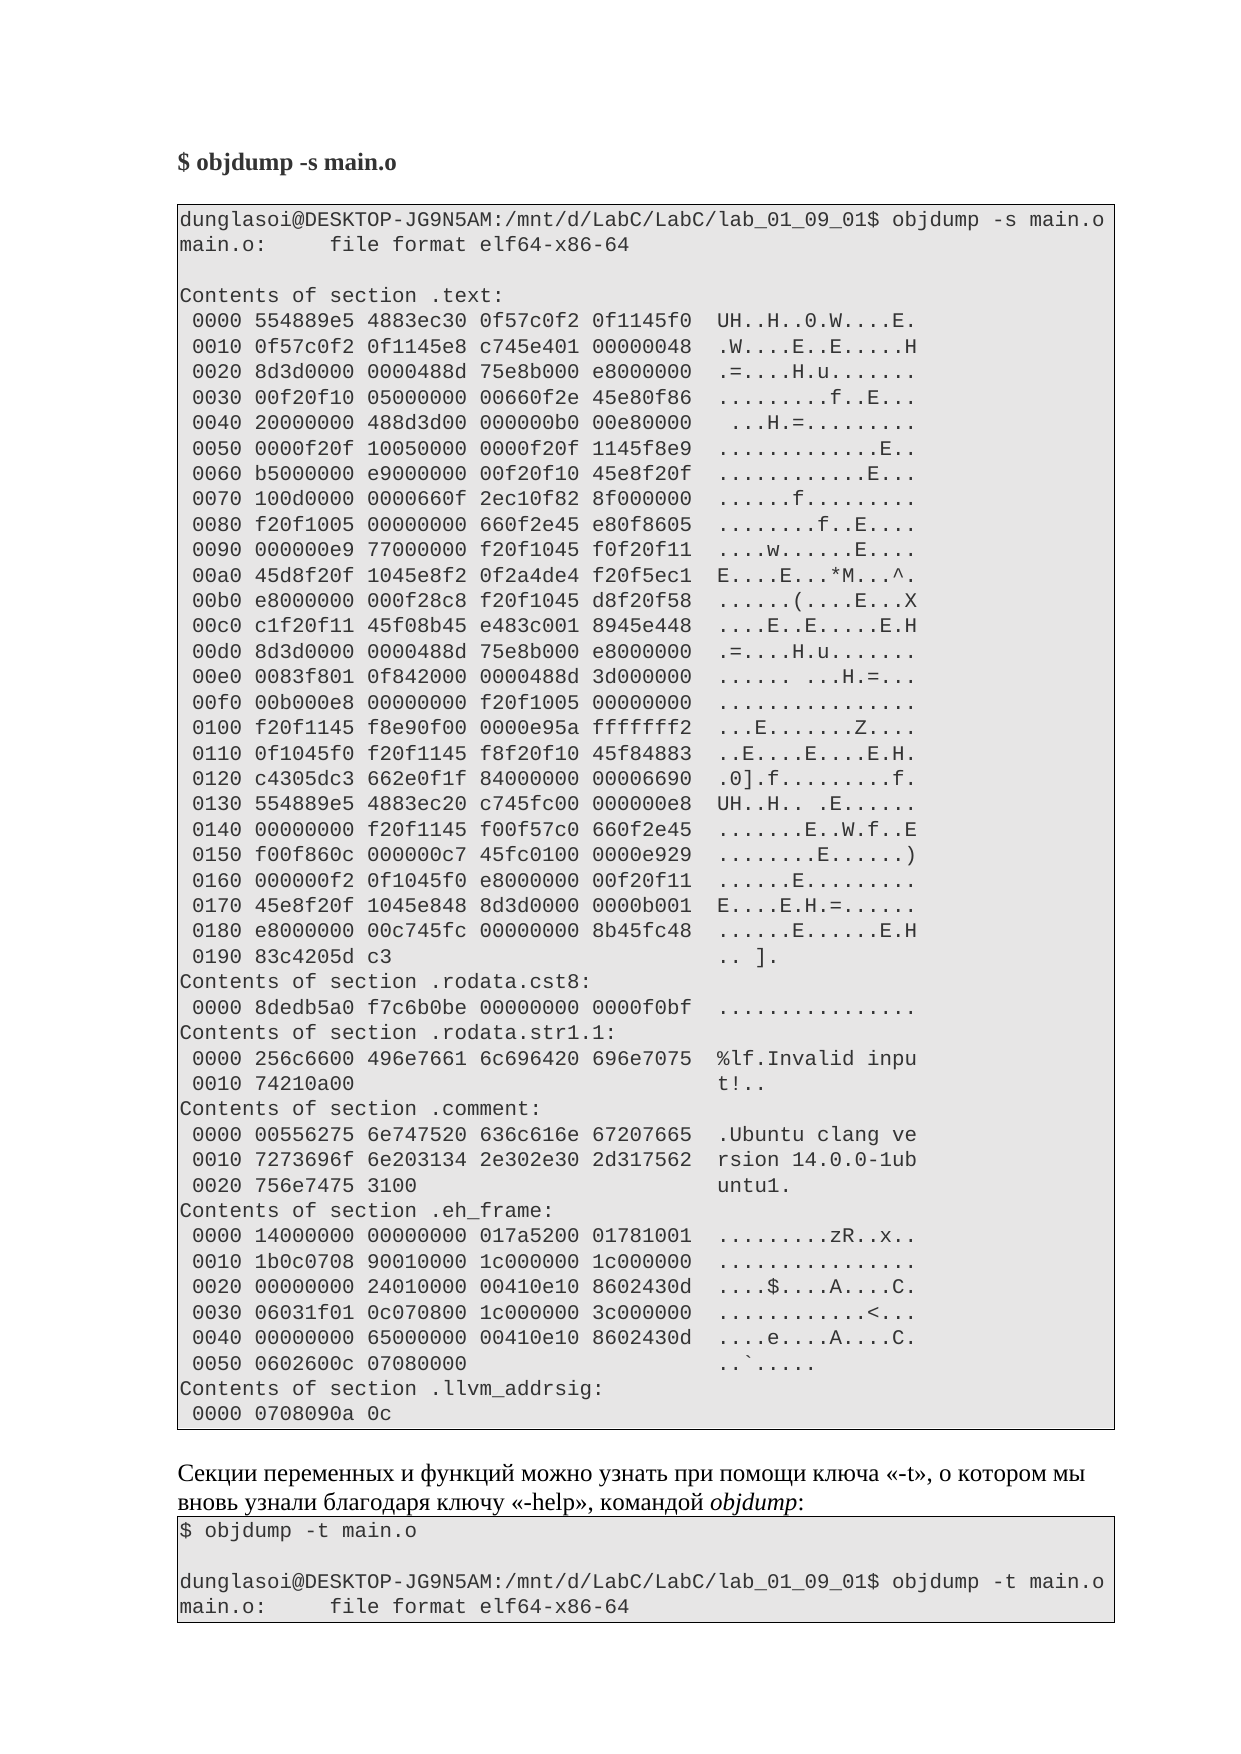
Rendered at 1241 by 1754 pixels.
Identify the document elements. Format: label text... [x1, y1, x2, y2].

table_header dunglasoi@DESKTOP-JG9N5AM:/mnt/d/LabC/LabC/lab_01_09_01$ objdump -s main.o main.o: file format elf64-x86-64 Contents of section .text: 0000 554889e5 4883ec30 0f57c0f2 0f1145f0 UH..H..0.W....E. 0010 0f57c0f2 0f1145e8 c745e401 00000048 .W....E..E.....H 0020 8d3d0000 0000488d 75e8b000 e8000000 .=....H.u....... 0030 00f20f10 05000000 00660f2e 45e80f86 .........f..E... 0040 20000000 488d3d00 000000b0 00e80000 ...H.=......... 0050 0000f20f 10050000 0000f20f 1145f8e9 .............E.. 0060 b5000000 e9000000 00f20f10 45e8f20f ............E... 0070 100d0000 0000660f 2ec10f82 8f000000 ......f......... 0080 f20f1005 00000000 660f2e45 e80f8605 ........f..E.... 0090 000000e9 77000000 f20f1045 f0f20f11 ....w......E.... 00a0 45d8f20f 1045e8f2 0f2a4de4 f20f5ec1 E....E...*M...^. 00b0 e8000000 000f28c8 f20f1045 d8f20f58 ......(....E...X 00c0 c1f20f11 45f08b45 e483c001 8945e448 ....E..E.....E.H 00d0 8d3d0000 0000488d 75e8b000 e8000000 .=....H.u....... 00e0 0083f801 0f842000 0000488d 3d000000 ...... ...H.=... 00f0 00b000e8 00000000 f20f1005 00000000 ................ 0100 f20f1145 f8e90f00 0000e95a fffffff2 ...E.......Z.... 0110 0f1045f0 f20f1145 f8f20f10 45f84883 ..E....E....E.H. 0120 c4305dc3 662e0f1f 84000000 00006690 .0].f.........f. 0130 554889e5 4883ec20 c745fc00 000000e8 UH..H.. .E...... 0140 00000000 f20f1145 f00f57c0 660f2e45 .......E..W.f..E 0150 f00f860c 000000c7 45fc0100 0000e929 ........E......) 0160 000000f2 0f1045f0 e8000000 00f20f11 ......E......... 0170 45e8f20f 1045e848 8d3d0000 0000b001 E....E.H.=...... 0180 e8000000 00c745fc 00000000 8b45fc48 ......E......E.H 0190 83c4205d c3 .. ]. Contents of section .rodata.cst8: 0000 8dedb5a0 f7c6b0be 00000000 0000f0bf ................ Contents of section .rodata.str1.1: 0000 256c6600 496e7661 6c696420 696e7075 %lf.Invalid inpu 0010 74210a00 t!.. Contents of section .comment: 0000 00556275 6e747520 636c616e 67207665 .Ubuntu clang ve 0010 7273696f 6e203134 2e302e30 2d317562 rsion 14.0.0-1ub 0020 756e7475 3100 untu1. Contents of section .eh_frame: 0000 14000000 00000000 017a5200 01781001 .........zR..x.. 0010 1b0c0708 90010000 1c000000 1c000000 ................ 0020 00000000 24010000 00410e10 8602430d ....$....A....C. 0030 06031f01 0c070800 1c000000 3c000000 ............<... 0040 00000000 65000000 00410e10 8602430d ....e....A....C. 0050 0602600c 07080000 ..`..... Contents of section .llvm_addrsig: 0000 0708090a 0c [178, 205, 1114, 1428]
text $ objdump -s main.o [177, 147, 1152, 176]
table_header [178, 1517, 1114, 1622]
text Секции переменных и функций можно узнать при помощи ключа «-t», о котором мы вновь узнали благодаря ключу «-help», командой objdump: [177, 1458, 1152, 1516]
